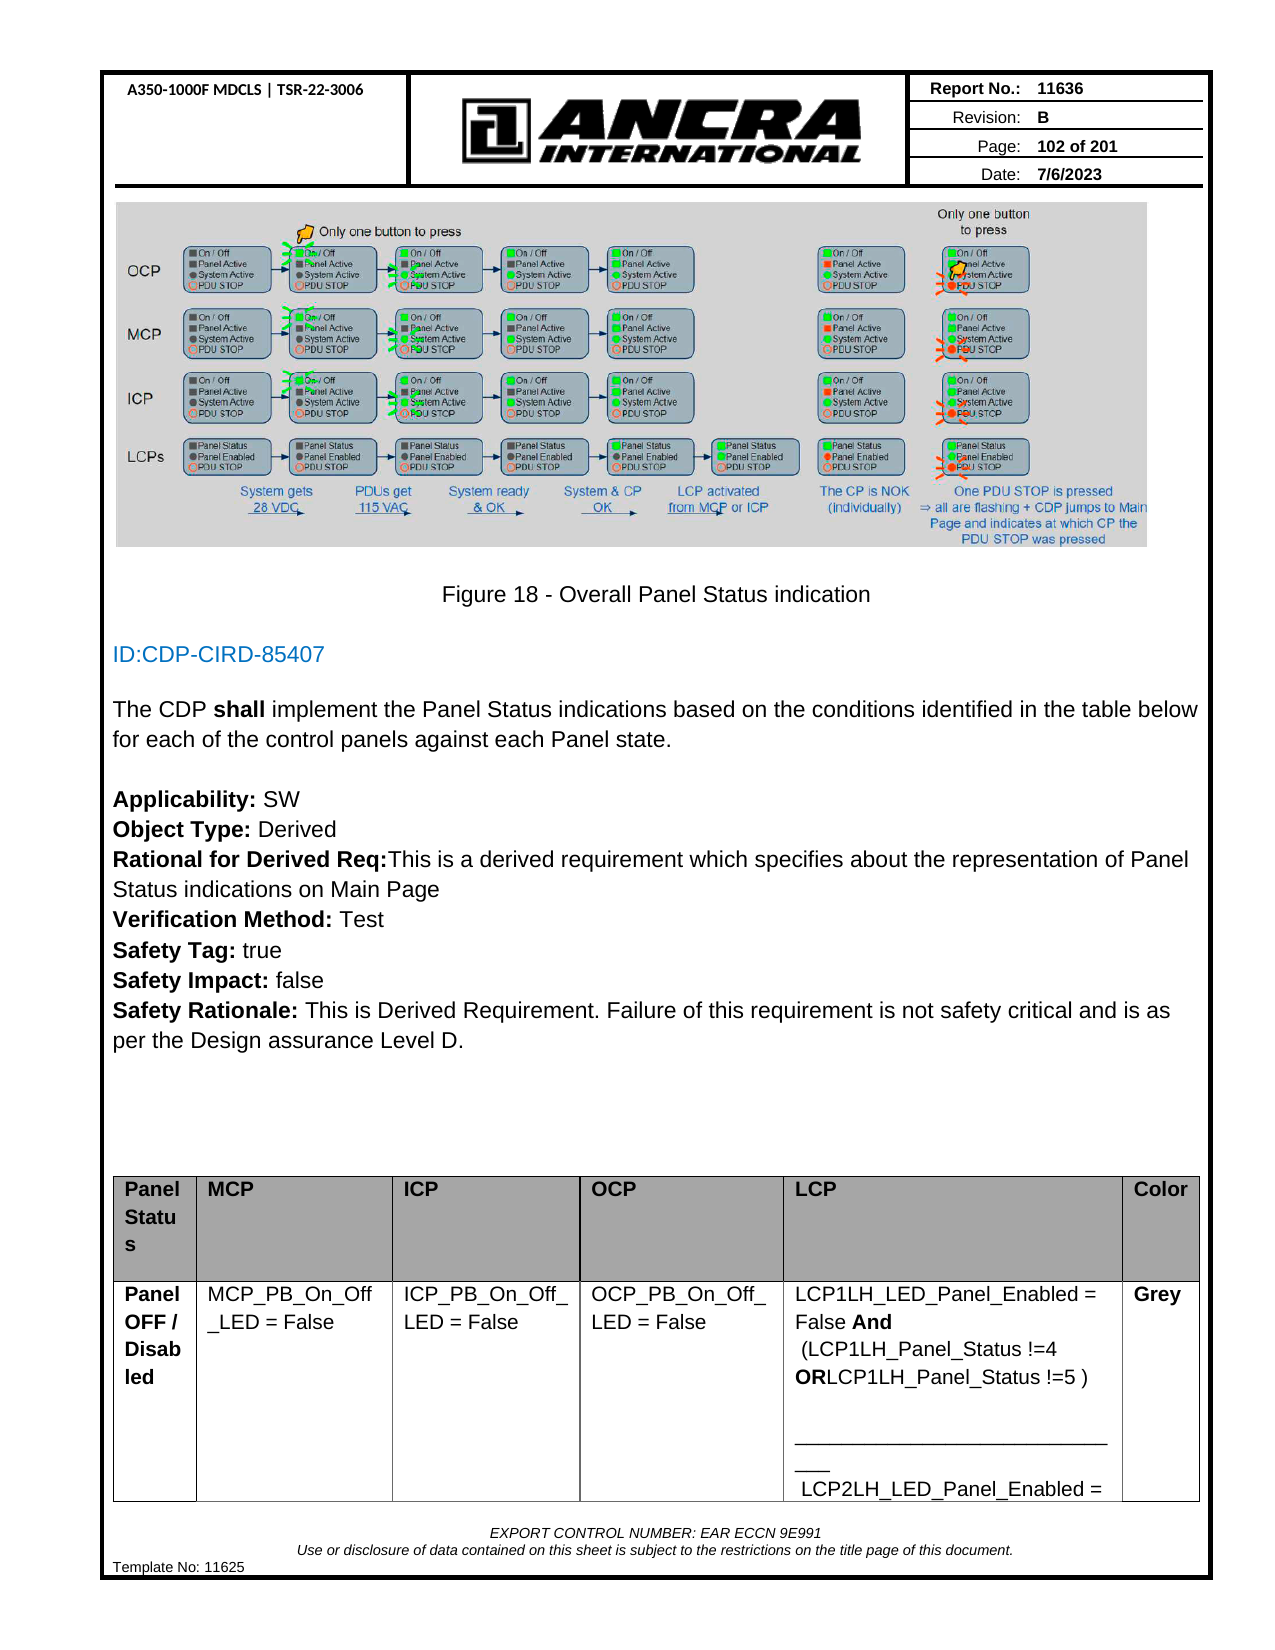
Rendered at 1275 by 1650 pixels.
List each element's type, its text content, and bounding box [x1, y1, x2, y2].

text Applicability: SW Object Type: Derived Rational for Derived Req:This is a derived requirement which specifies about the representation of Panel Status indications on Main Page Verification Method: Test Safety Tag: true Safety Impact: false Safety Rationale: This is Derived Requirement. Failure of this requirement is not safety critical and is as per the Design assurance Level D. [112, 786, 1200, 1084]
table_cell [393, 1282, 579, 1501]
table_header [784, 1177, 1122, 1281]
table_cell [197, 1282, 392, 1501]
text ID:CDP-CIRD-85407 [112, 641, 1200, 667]
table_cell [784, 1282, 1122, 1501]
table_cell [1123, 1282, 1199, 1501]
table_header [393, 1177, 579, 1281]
text Figure 18 - Overall Panel Status indication [112, 581, 1200, 607]
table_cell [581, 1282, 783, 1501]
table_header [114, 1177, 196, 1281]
picture [112, 195, 1155, 549]
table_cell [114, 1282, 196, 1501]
text The CDP shall implement the Panel Status indications based on the conditions identified in the table below for each of the control panels against each Panel state. [112, 696, 1200, 753]
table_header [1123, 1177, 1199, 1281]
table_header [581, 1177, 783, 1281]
picture [460, 97, 863, 166]
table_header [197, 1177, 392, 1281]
